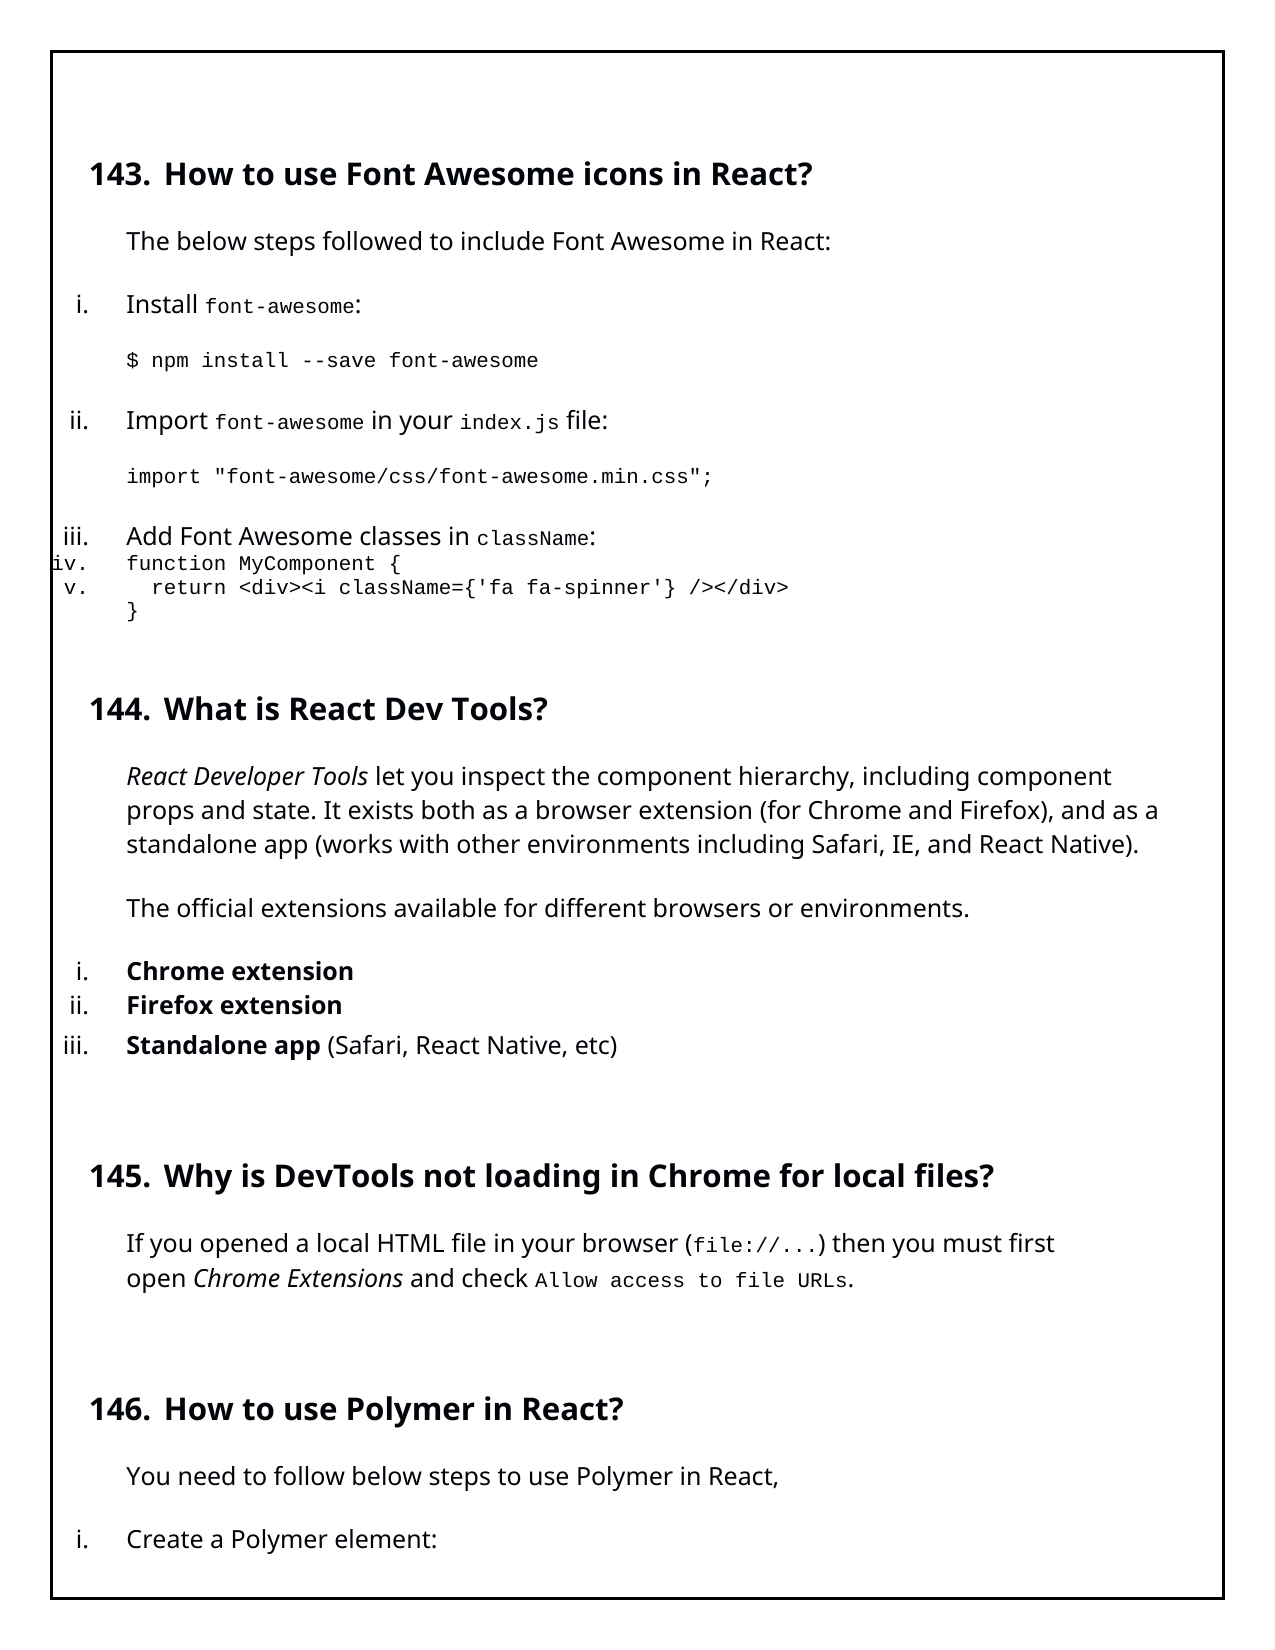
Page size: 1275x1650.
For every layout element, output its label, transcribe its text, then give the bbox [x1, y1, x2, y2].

text React Developer Tools let you inspect the component hierarchy, including component props and state. It exists both as a browser extension (for Chrome and Firefox), and as a standalone app (works with other environments including Safari, IE, and React Native). [126, 759, 1186, 861]
list function MyComponent { [89, 553, 1186, 577]
text The below steps followed to include Font Awesome in React: [126, 224, 1186, 258]
text If you opened a local HTML file in your browser (file://...) then you must first open Chrome Extensions and check Allow access to file URLs. [126, 1226, 1186, 1294]
list Why is DevTools not loading in Chrome for local files? [89, 1154, 1186, 1197]
text $ npm install --save font-awesome [126, 350, 1186, 374]
list How to use Font Awesome icons in React? [89, 152, 1186, 194]
list Chrome extension [89, 953, 1186, 988]
list Install font-awesome: [89, 287, 1186, 321]
list return <div><i className={'fa fa-spinner'} /></div> [89, 577, 1186, 600]
text } [126, 600, 1186, 624]
text The official extensions available for different browsers or environments. [126, 890, 1186, 924]
list Standalone app (Safari, React Native, etc) [89, 1028, 1186, 1062]
list Firefox extension [89, 988, 1186, 1022]
text You need to follow below steps to use Polymer in React, [126, 1458, 1186, 1492]
list What is React Dev Tools? [89, 687, 1186, 730]
list Create a Polymer element: [89, 1522, 1186, 1556]
text import "font-awesome/css/font-awesome.min.css"; [126, 466, 1186, 490]
list Add Font Awesome classes in className: [89, 519, 1186, 553]
list Import font-awesome in your index.js file: [89, 403, 1186, 437]
list How to use Polymer in React? [89, 1387, 1186, 1429]
